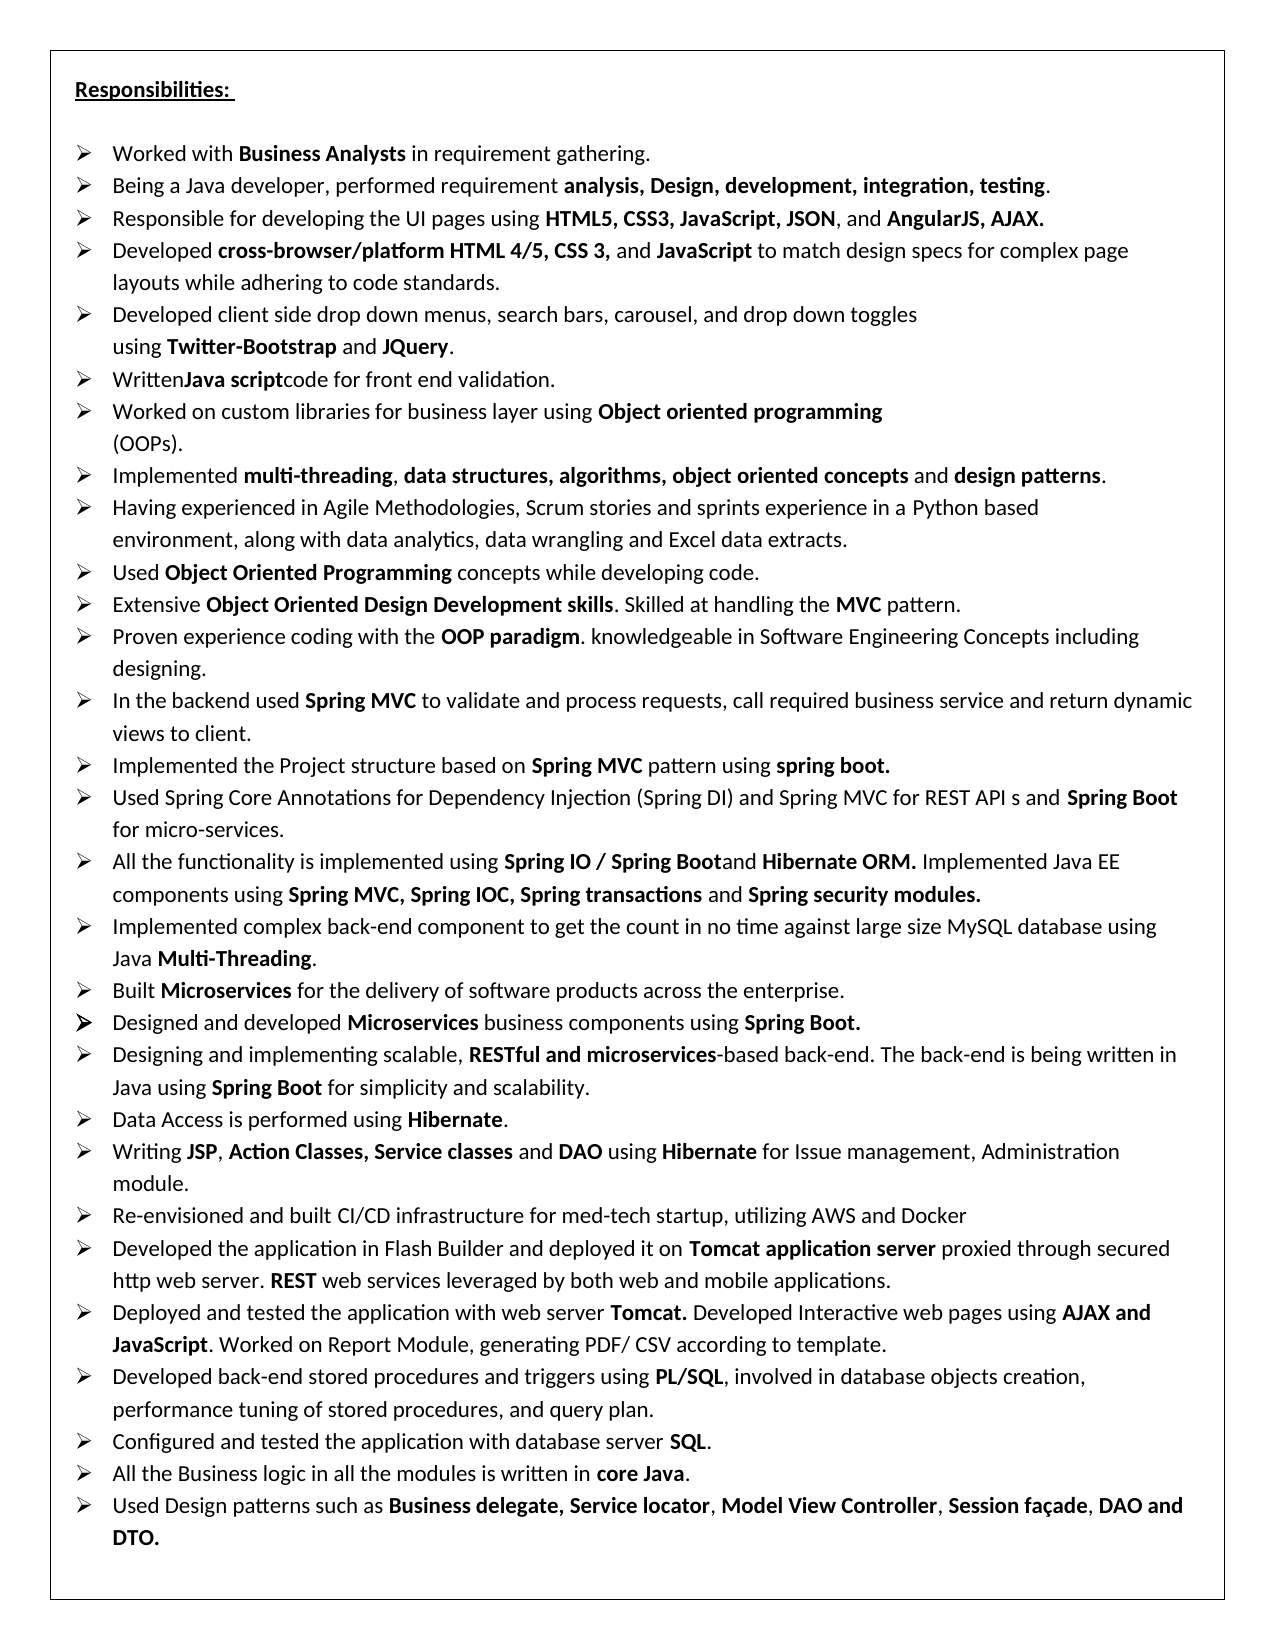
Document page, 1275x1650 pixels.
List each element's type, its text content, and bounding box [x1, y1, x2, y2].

list WrittenJava scriptcode for front end validation. [75, 365, 1200, 393]
list Being a Java developer, performed requirement analysis, Design, development, integration, testing. [75, 172, 1200, 199]
list In the backend used Spring MVC to validate and process requests, call required business service and return dynamic views to client. [75, 687, 1200, 747]
list Responsible for developing the UI pages using HTML5, CSS3, JavaScript, JSON, and AngularJS, AJAX. [75, 204, 1200, 232]
list Used Object Oriented Programming concepts while developing code. [75, 558, 1200, 586]
list Implemented multi-threading, data structures, algorithms, object oriented concepts and design patterns. [75, 461, 1200, 489]
list Proven experience coding with the OOP paradigm. knowledgeable in Software Engineering Concepts including designing. [75, 622, 1200, 682]
list Developed the application in Flash Builder and deployed it on Tomcat application server proxied through secured http web server. REST web services leveraged by both web and mobile applications. [75, 1234, 1200, 1294]
list Re-envisioned and built CI/CD infrastructure for med-tech startup, utilizing AWS and Docker [75, 1202, 1200, 1229]
list Writing JSP, Action Classes, Service classes and DAO using Hibernate for Issue management, Administration module. [75, 1137, 1200, 1197]
list Built Microservices for the delivery of software products across the enterprise. [75, 976, 1200, 1004]
list Data Access is performed using Hibernate. [75, 1105, 1200, 1133]
list Used Spring Core Annotations for Dependency Injection (Spring DI) and Spring MVC for REST API s and Spring Boot for micro-services. [75, 783, 1200, 843]
list Implemented the Project structure based on Spring MVC pattern using spring boot. [75, 751, 1200, 779]
list Worked with Business Analysts in requirement gathering. [75, 139, 1200, 167]
list Designing and implementing scalable, RESTful and microservices-based back-end. The back-end is being written in Java using Spring Boot for simplicity and scalability. [75, 1041, 1200, 1101]
list Configured and tested the application with database server SQL. [75, 1427, 1200, 1455]
list Developed back-end stored procedures and triggers using PL/SQL, involved in database objects creation, performance tuning of stored procedures, and query plan. [75, 1362, 1200, 1423]
list Deployed and tested the application with web server Tomcat. Developed Interactive web pages using AJAX and JavaScript. Worked on Report Module, generating PDF/ CSV according to template. [75, 1298, 1200, 1358]
list All the functionality is implemented using Spring IO / Spring Bootand Hibernate ORM. Implemented Java EE components using Spring MVC, Spring IOC, Spring transactions and Spring security modules. [75, 847, 1200, 908]
list Worked on custom libraries for business layer using Object oriented programming (OOPs). [75, 397, 1200, 457]
list All the Business logic in all the modules is written in core Java. [75, 1459, 1200, 1487]
list Developed cross-browser/platform HTML 4/5, CSS 3, and JavaScript to match design specs for complex page layouts while adhering to code standards. [75, 236, 1200, 296]
list Extensive Object Oriented Design Development skills. Skilled at handling the MVC pattern. [75, 590, 1200, 618]
list Implemented complex back-end component to get the count in no time against large size MySQL database using Java Multi-Threading. [75, 912, 1200, 972]
list Responsibilities: [75, 75, 1200, 103]
list Used Design patterns such as Business delegate, Service locator, Model View Controller, Session façade, DAO and DTO. [75, 1491, 1200, 1551]
list Developed client side drop down menus, search bars, carousel, and drop down toggles using Twitter-Bootstrap and JQuery. [75, 300, 1200, 361]
list Having experienced in Agile Methodologies, Scrum stories and sprints experience in a Python based environment, along with data analytics, data wrangling and Excel data extracts. [75, 493, 1200, 554]
list Designed and developed Microservices business components using Spring Boot. [75, 1008, 1200, 1036]
